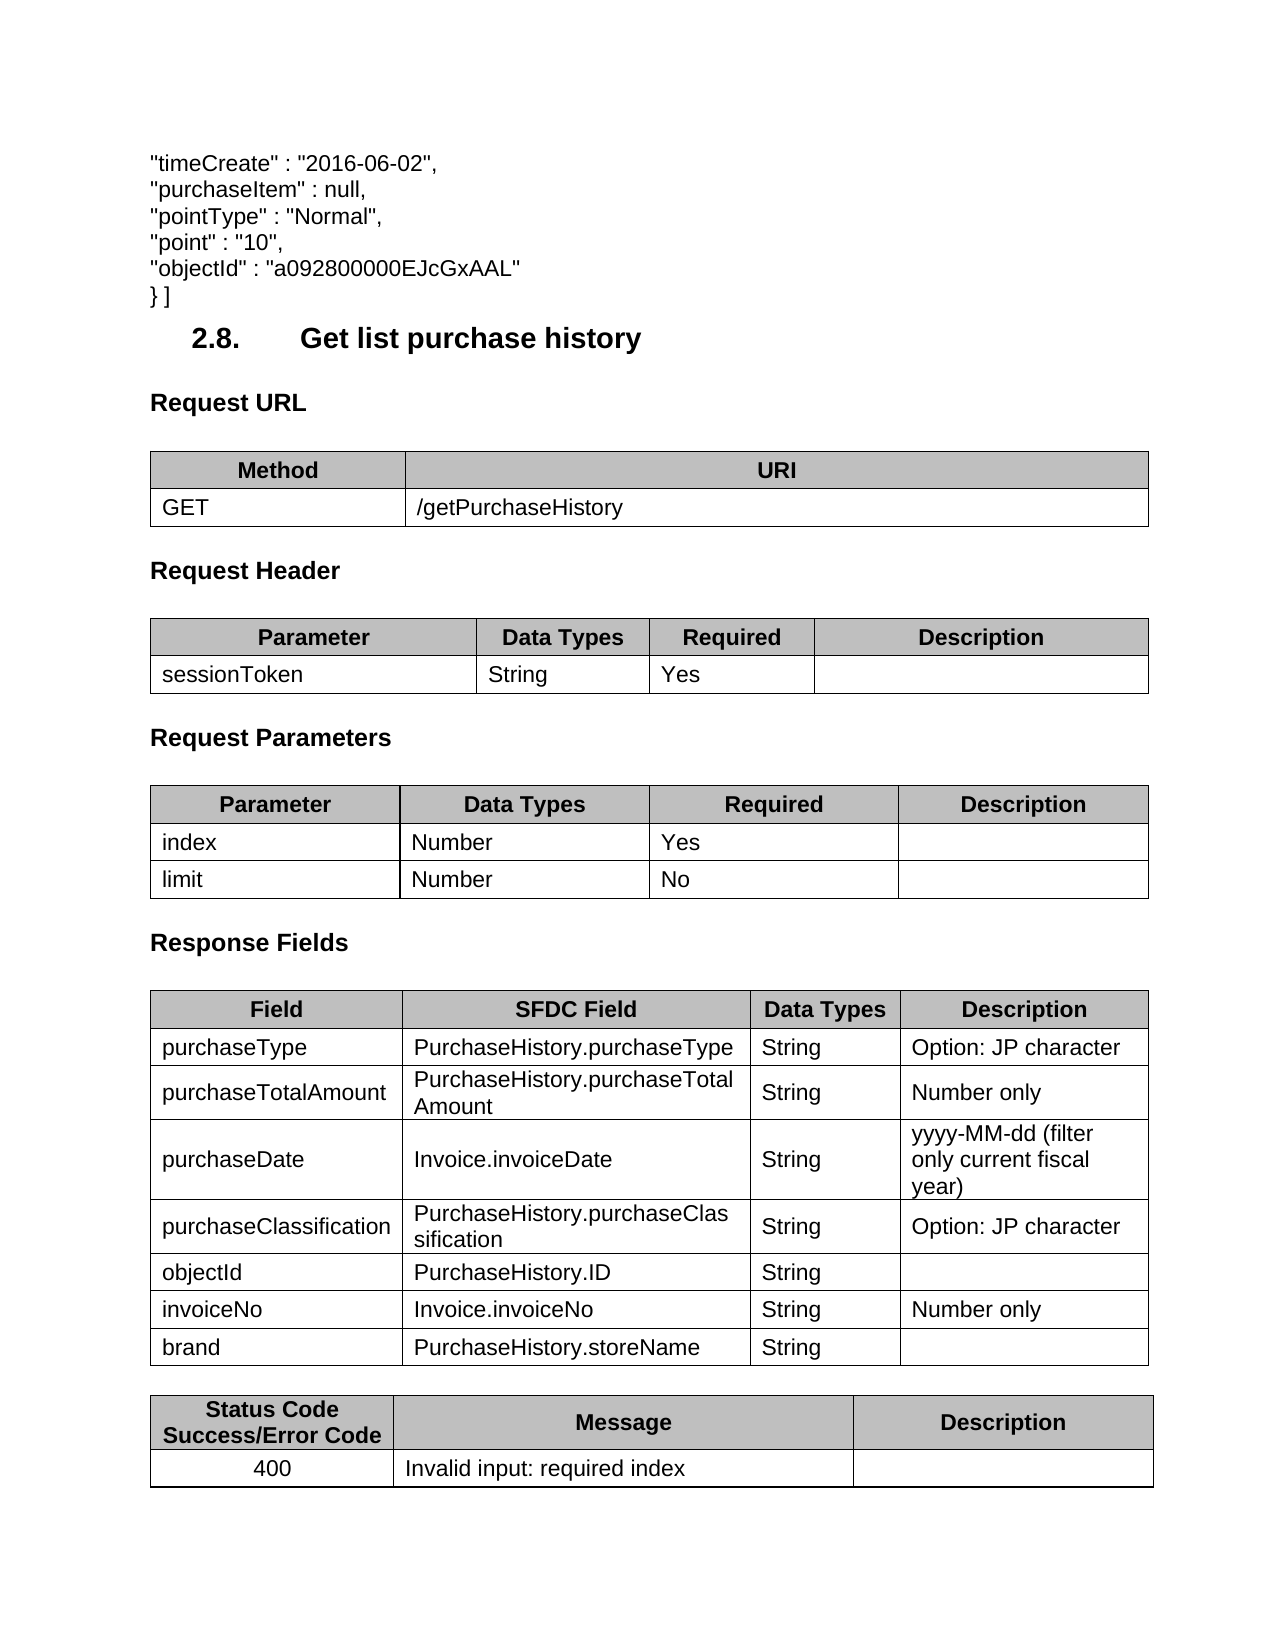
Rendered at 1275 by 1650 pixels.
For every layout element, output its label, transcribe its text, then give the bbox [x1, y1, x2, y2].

table_cell objectId [151, 1254, 402, 1290]
table_header Status Code Success/Error Code [151, 1396, 393, 1449]
table_header Description [901, 991, 1148, 1028]
table_cell invoiceNo [151, 1291, 402, 1328]
table_cell purchaseType [151, 1029, 402, 1065]
table_cell String [751, 1291, 900, 1328]
table_header Method [151, 452, 405, 488]
text "timeCreate" : "2016-06-02", [150, 150, 1125, 176]
table_cell String [751, 1029, 900, 1065]
table_cell sessionToken [151, 656, 476, 693]
table_cell Number only [901, 1291, 1148, 1328]
table_cell Invoice.invoiceNo [403, 1291, 750, 1328]
table_header URI [406, 452, 1148, 488]
table_header Data Types [751, 991, 900, 1028]
table_cell index [151, 824, 399, 860]
table_cell String [751, 1066, 900, 1119]
table_header Parameter [151, 619, 476, 655]
table_cell Option: JP character [901, 1029, 1148, 1065]
table_cell GET [151, 489, 405, 526]
table_header Required [650, 786, 898, 823]
table_cell purchaseTotalAmount [151, 1066, 402, 1119]
table_cell [899, 824, 1148, 860]
table_cell [899, 861, 1148, 898]
table_cell String [751, 1329, 900, 1365]
table_cell Number [401, 861, 649, 898]
table_header SFDC Field [403, 991, 750, 1028]
table_cell No [650, 861, 898, 898]
table_cell [815, 656, 1148, 693]
table_cell limit [151, 861, 399, 898]
table_header Data Types [401, 786, 649, 823]
table_cell Number only [901, 1066, 1148, 1119]
table_header Parameter [151, 786, 399, 823]
text "purchaseItem" : null, [150, 176, 1125, 203]
table_cell /getPurchaseHistory [406, 489, 1148, 526]
subtitle Get list purchase history [191, 321, 1125, 354]
text Request Header [150, 556, 1125, 584]
table_header Data Types [477, 619, 649, 655]
table_header Required [650, 619, 814, 655]
text "point" : "10", [150, 229, 1125, 255]
text "objectId" : "a092800000EJcGxAAL" [150, 255, 1125, 282]
text Response Fields [150, 928, 1125, 957]
table_cell Invalid input: required index [394, 1450, 853, 1486]
table_header Description [854, 1396, 1153, 1449]
table_cell Option: JP character [901, 1200, 1148, 1253]
table_header Message [394, 1396, 853, 1449]
table_cell PurchaseHistory.ID [403, 1254, 750, 1290]
text "pointType" : "Normal", [150, 203, 1125, 229]
text Request URL [150, 388, 1125, 417]
table_cell PurchaseHistory.storeName [403, 1329, 750, 1365]
table_cell PurchaseHistory.purchaseTotalAmount [403, 1066, 750, 1119]
table_cell [854, 1450, 1153, 1486]
table_cell 400 [151, 1450, 393, 1486]
table_cell Yes [650, 656, 814, 693]
table_cell Yes [650, 824, 898, 860]
table_cell PurchaseHistory.purchaseClassification [403, 1200, 750, 1253]
table_cell yyyy-MM-dd (filter only current fiscal year) [901, 1120, 1148, 1199]
table_cell String [751, 1254, 900, 1290]
table_cell [901, 1329, 1148, 1365]
table_header Description [815, 619, 1148, 655]
table_cell purchaseDate [151, 1120, 402, 1199]
text Request Parameters [150, 723, 1125, 752]
table_cell String [751, 1200, 900, 1253]
table_cell purchaseClassification [151, 1200, 402, 1253]
table_cell PurchaseHistory.purchaseType [403, 1029, 750, 1065]
table_cell brand [151, 1329, 402, 1365]
table_header Field [151, 991, 402, 1028]
table_cell String [477, 656, 649, 693]
text } ] [150, 282, 1125, 308]
table_header Description [899, 786, 1148, 823]
table_cell String [751, 1120, 900, 1199]
table_cell Number [401, 824, 649, 860]
table_cell Invoice.invoiceDate [403, 1120, 750, 1199]
table_cell [901, 1254, 1148, 1290]
